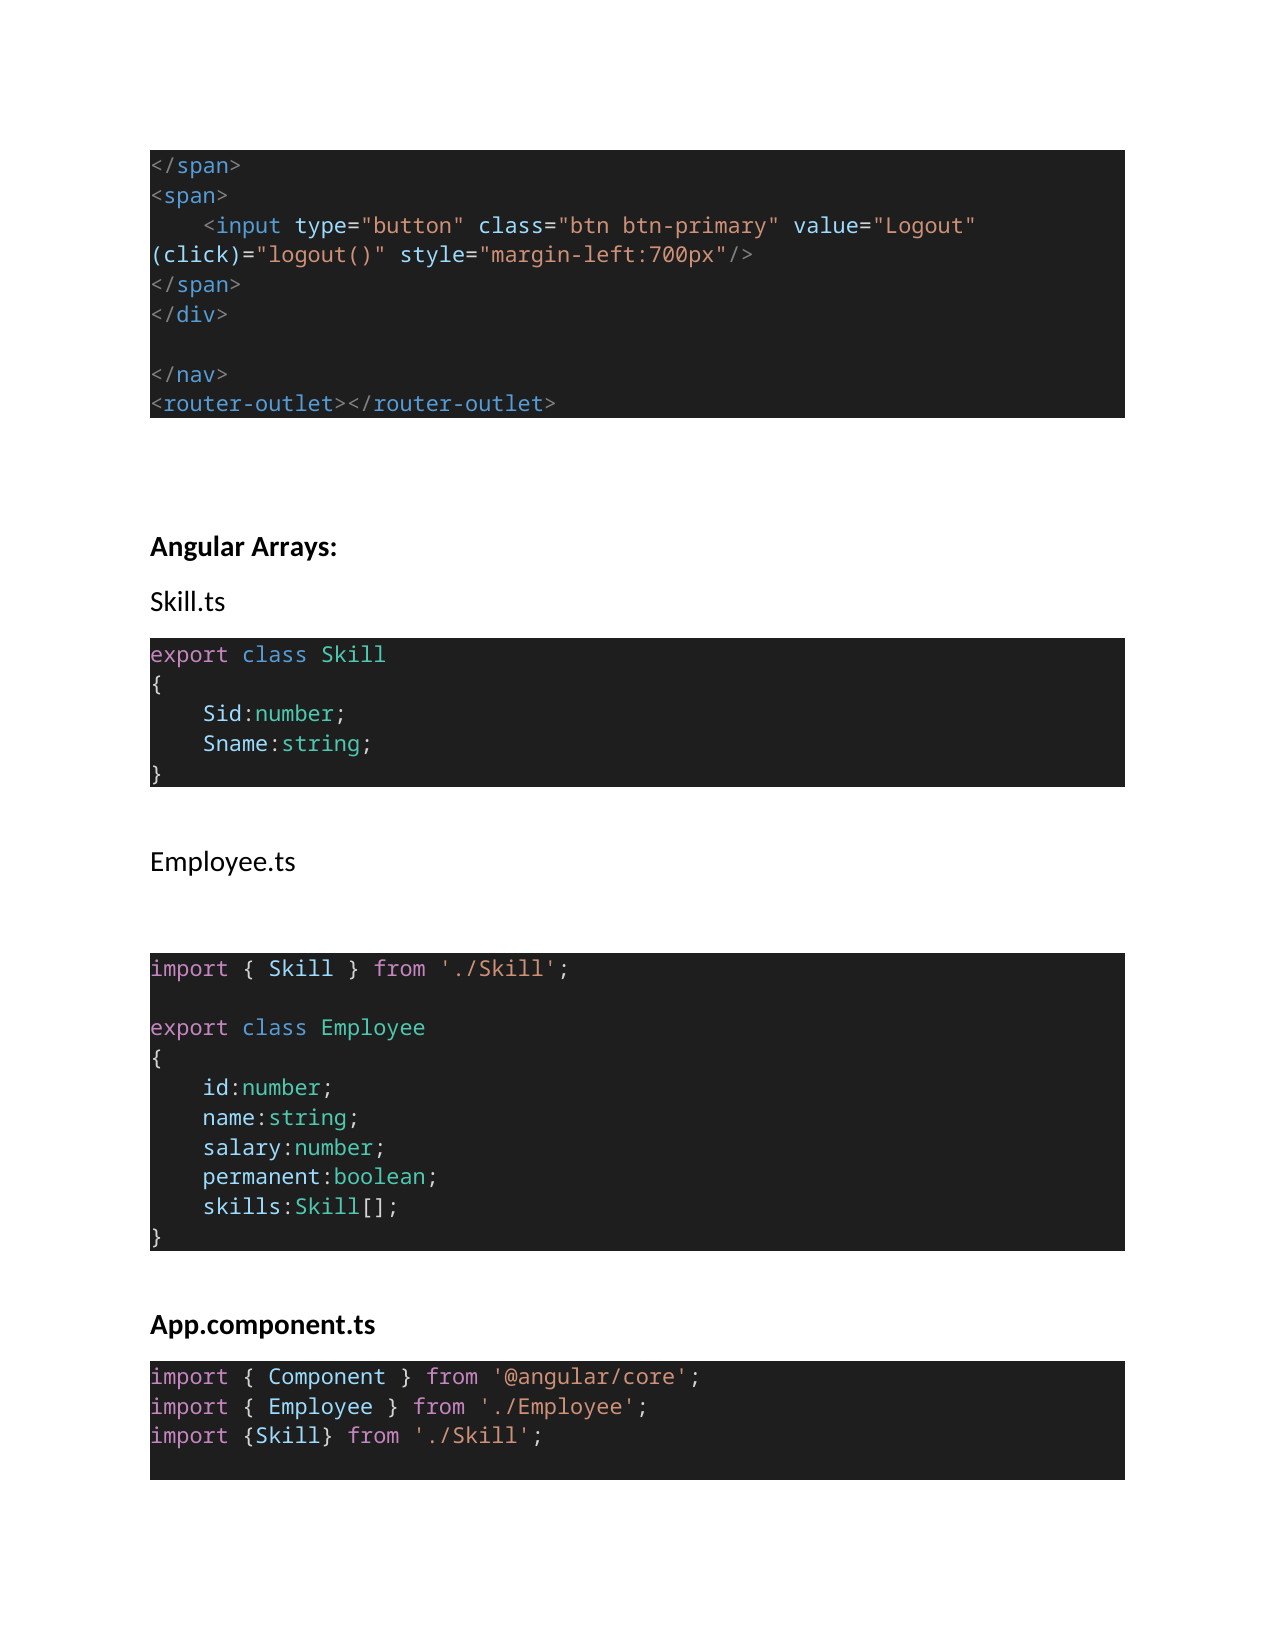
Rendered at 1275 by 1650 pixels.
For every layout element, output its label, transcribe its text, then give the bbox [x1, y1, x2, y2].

text <span> [150, 180, 1125, 209]
text import {Skill} from './Skill'; [150, 1421, 1125, 1450]
text Angular Arrays: [150, 528, 1125, 564]
text Sname:string; [150, 728, 1125, 758]
text id:number; [150, 1072, 1125, 1102]
text Skill.ts [150, 583, 1125, 619]
text </span> [150, 150, 1125, 180]
text salary:number; [150, 1132, 1125, 1161]
text export class Employee [150, 1012, 1125, 1042]
text </nav> [150, 358, 1125, 388]
text permanent:boolean; [150, 1161, 1125, 1191]
text } [150, 1221, 1125, 1251]
text import { Employee } from './Employee'; [150, 1391, 1125, 1421]
text import { Skill } from './Skill'; [150, 953, 1125, 983]
text Employee.ts [150, 843, 1125, 878]
text { [150, 668, 1125, 698]
text name:string; [150, 1102, 1125, 1132]
text skills:Skill[]; [150, 1191, 1125, 1221]
text export class Skill [150, 638, 1125, 668]
text App.component.ts [150, 1306, 1125, 1341]
text <input type="button" class="btn btn-primary" value="Logout" (click)="logout()" style="margin-left:700px"/> [150, 209, 1125, 269]
text </span> [150, 269, 1125, 299]
text { [150, 1042, 1125, 1072]
text </div> [150, 299, 1125, 329]
text import { Component } from '@angular/core'; [150, 1361, 1125, 1391]
text } [150, 758, 1125, 787]
text Sid:number; [150, 698, 1125, 728]
text <router-outlet></router-outlet> [150, 388, 1125, 418]
